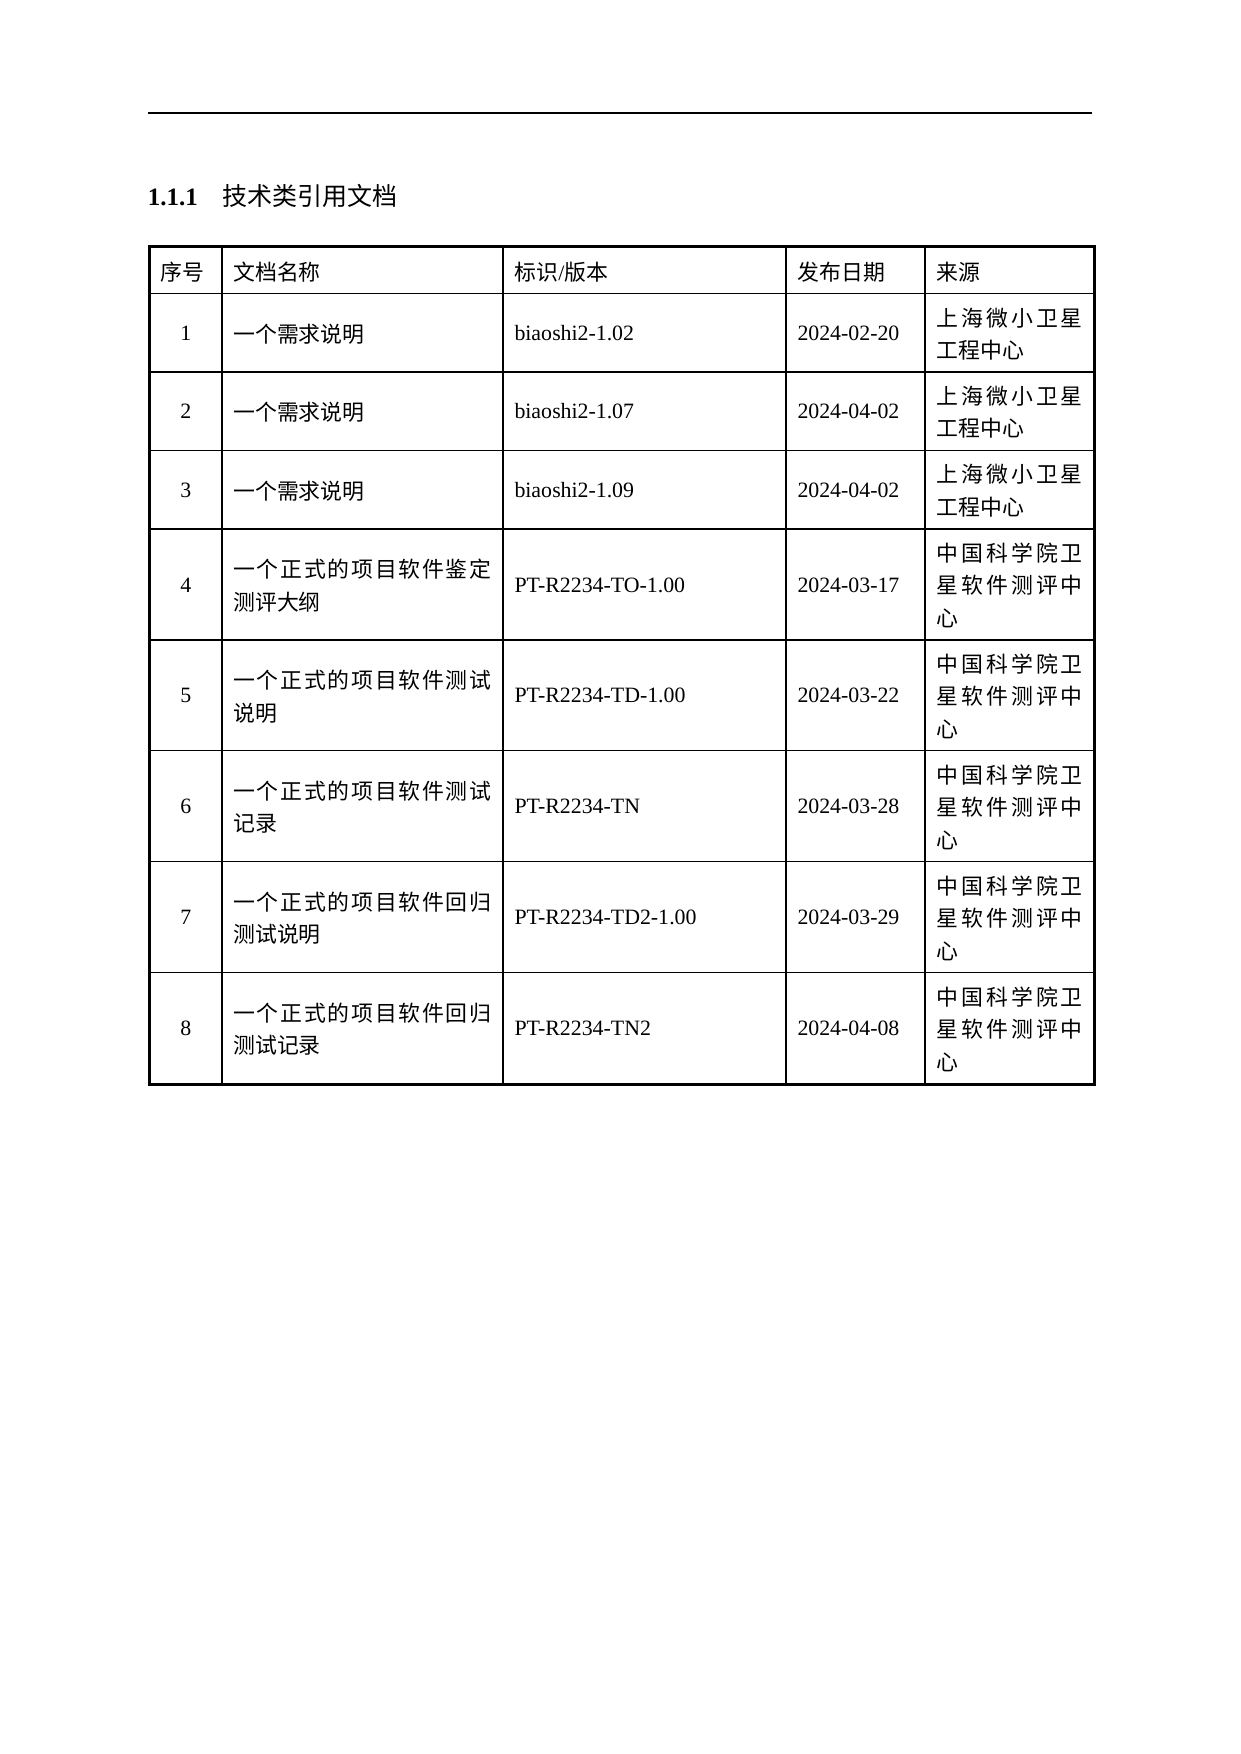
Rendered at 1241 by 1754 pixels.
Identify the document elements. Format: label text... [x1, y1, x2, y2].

table_cell 一个正式的项目软件回归测试记录 [223, 973, 502, 1083]
table_cell 中国科学院卫星软件测评中心 [926, 530, 1093, 639]
table_cell 2024-04-08 [787, 973, 924, 1083]
table_header 来源 [926, 248, 1093, 293]
table_cell PT-R2234-TD2-1.00 [504, 862, 785, 972]
table_cell biaoshi2-1.02 [504, 294, 785, 371]
table_cell 中国科学院卫星软件测评中心 [926, 641, 1093, 750]
table_header 文档名称 [223, 248, 502, 293]
table_cell 一个正式的项目软件测试记录 [223, 751, 502, 861]
table_cell biaoshi2-1.07 [504, 373, 785, 449]
table_cell 一个正式的项目软件测试说明 [223, 641, 502, 750]
table_cell 2024-04-02 [787, 451, 924, 528]
table_cell 一个正式的项目软件回归测试说明 [223, 862, 502, 972]
table_cell 一个需求说明 [223, 451, 502, 528]
table_cell biaoshi2-1.09 [504, 451, 785, 528]
table_cell 一个需求说明 [223, 373, 502, 449]
table_cell [151, 294, 221, 371]
table_cell 上海微小卫星工程中心 [926, 373, 1093, 449]
table_cell 2024-04-02 [787, 373, 924, 449]
table_cell 2024-03-29 [787, 862, 924, 972]
table_cell [151, 641, 221, 750]
table_cell 一个需求说明 [223, 294, 502, 371]
table_header 发布日期 [787, 248, 924, 293]
table_cell [151, 862, 221, 972]
table_cell 2024-03-22 [787, 641, 924, 750]
subtitle 技术类引用文档 [148, 162, 1092, 227]
table_cell [151, 751, 221, 861]
table_cell PT-R2234-TD-1.00 [504, 641, 785, 750]
table_cell PT-R2234-TN2 [504, 973, 785, 1083]
table_cell [151, 973, 221, 1083]
table_header 标识/版本 [504, 248, 785, 293]
table_header 序号 [151, 248, 221, 293]
table_cell PT-R2234-TN [504, 751, 785, 861]
table_cell 2024-03-28 [787, 751, 924, 861]
table_cell 中国科学院卫星软件测评中心 [926, 862, 1093, 972]
table_cell 2024-02-20 [787, 294, 924, 371]
table_cell [151, 530, 221, 639]
table_cell [151, 373, 221, 449]
table_cell 上海微小卫星工程中心 [926, 294, 1093, 371]
table_cell 一个正式的项目软件鉴定测评大纲 [223, 530, 502, 639]
table_cell 2024-03-17 [787, 530, 924, 639]
table_cell 上海微小卫星工程中心 [926, 451, 1093, 528]
table_cell PT-R2234-TO-1.00 [504, 530, 785, 639]
table_cell [151, 451, 221, 528]
table_cell 中国科学院卫星软件测评中心 [926, 751, 1093, 861]
table_cell 中国科学院卫星软件测评中心 [926, 973, 1093, 1083]
